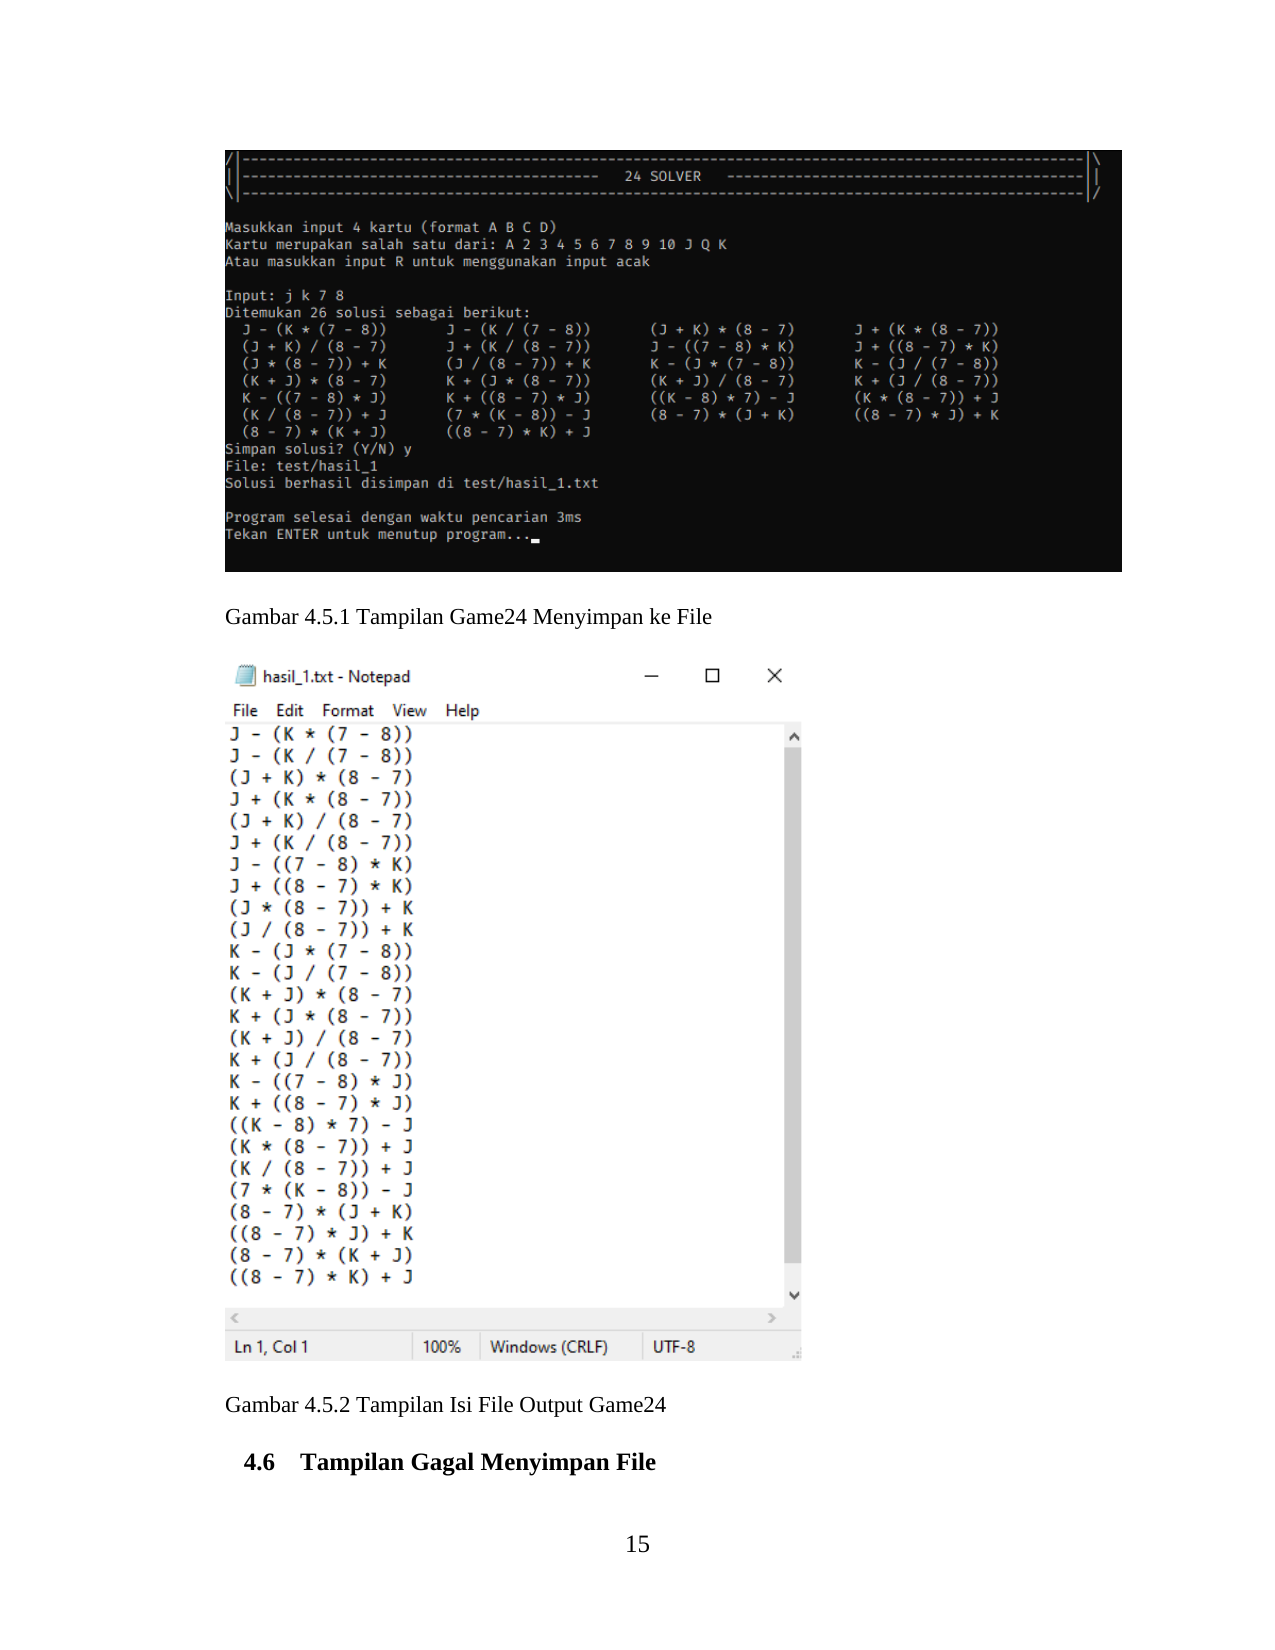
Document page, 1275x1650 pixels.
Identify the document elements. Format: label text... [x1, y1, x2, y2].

text Gambar 4.5.2 Tampilan Isi File Output Game24 [150, 1391, 1125, 1417]
subtitle 4.6 Tampilan Gagal Menyimpan File [244, 1447, 1125, 1476]
text Gambar 4.5.1 Tampilan Game24 Menyimpan ke File [150, 603, 1125, 629]
picture [225, 658, 802, 1361]
picture [225, 150, 1122, 572]
